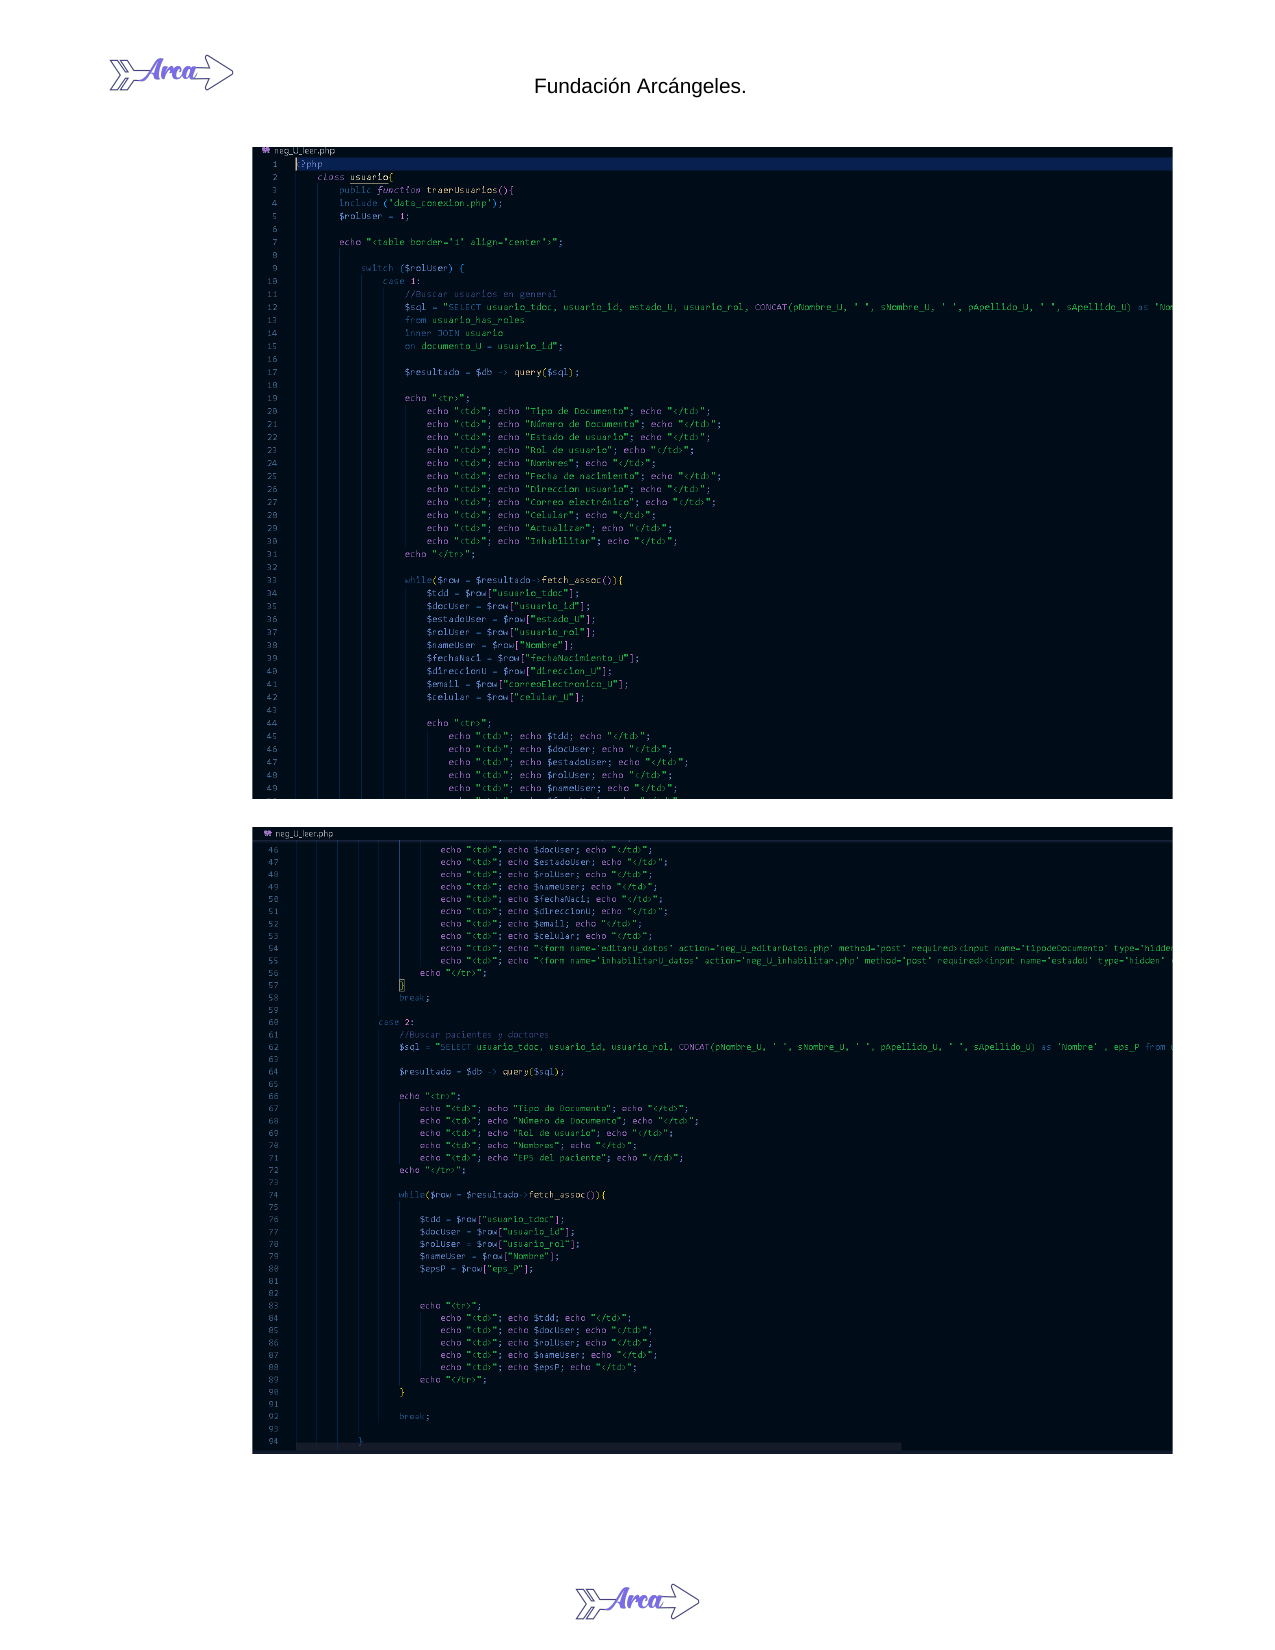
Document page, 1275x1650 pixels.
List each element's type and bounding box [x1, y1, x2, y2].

picture [252, 147, 1173, 799]
picture [252, 827, 1173, 1454]
picture [106, 51, 237, 94]
picture [572, 1580, 703, 1623]
